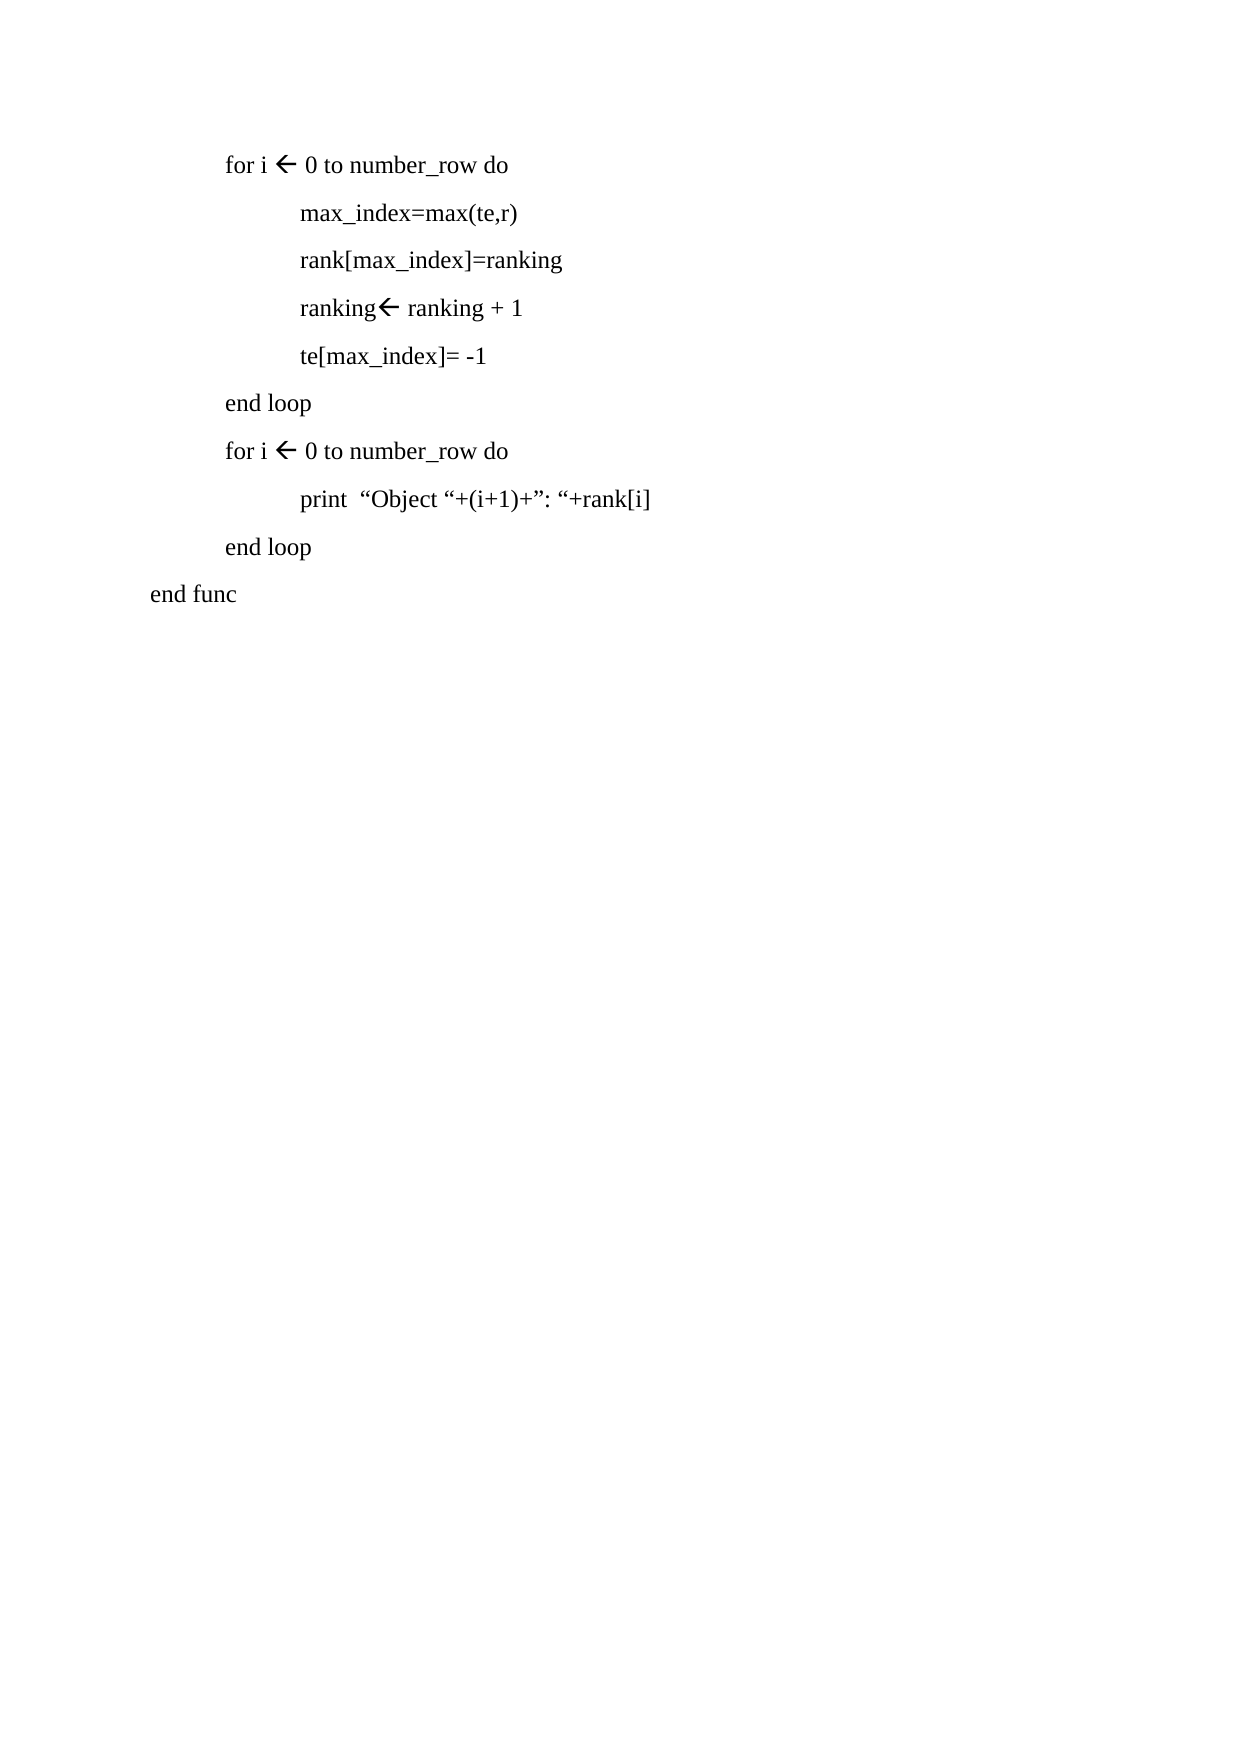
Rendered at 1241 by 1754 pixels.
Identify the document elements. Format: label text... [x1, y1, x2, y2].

text rank[max_index]=ranking [150, 245, 1090, 274]
text end func [150, 579, 1090, 608]
text ranking ranking + 1 [150, 293, 1090, 322]
text end loop [150, 532, 1090, 560]
text te[max_index]= -1 [150, 341, 1090, 369]
text for i 0 to number_row do [150, 436, 1090, 465]
text end loop [150, 388, 1090, 417]
text max_index=max(te,r) [150, 198, 1090, 226]
text for i 0 to number_row do [150, 150, 1090, 179]
text print “Object “+(i+1)+”: “+rank[i] [150, 484, 1090, 513]
